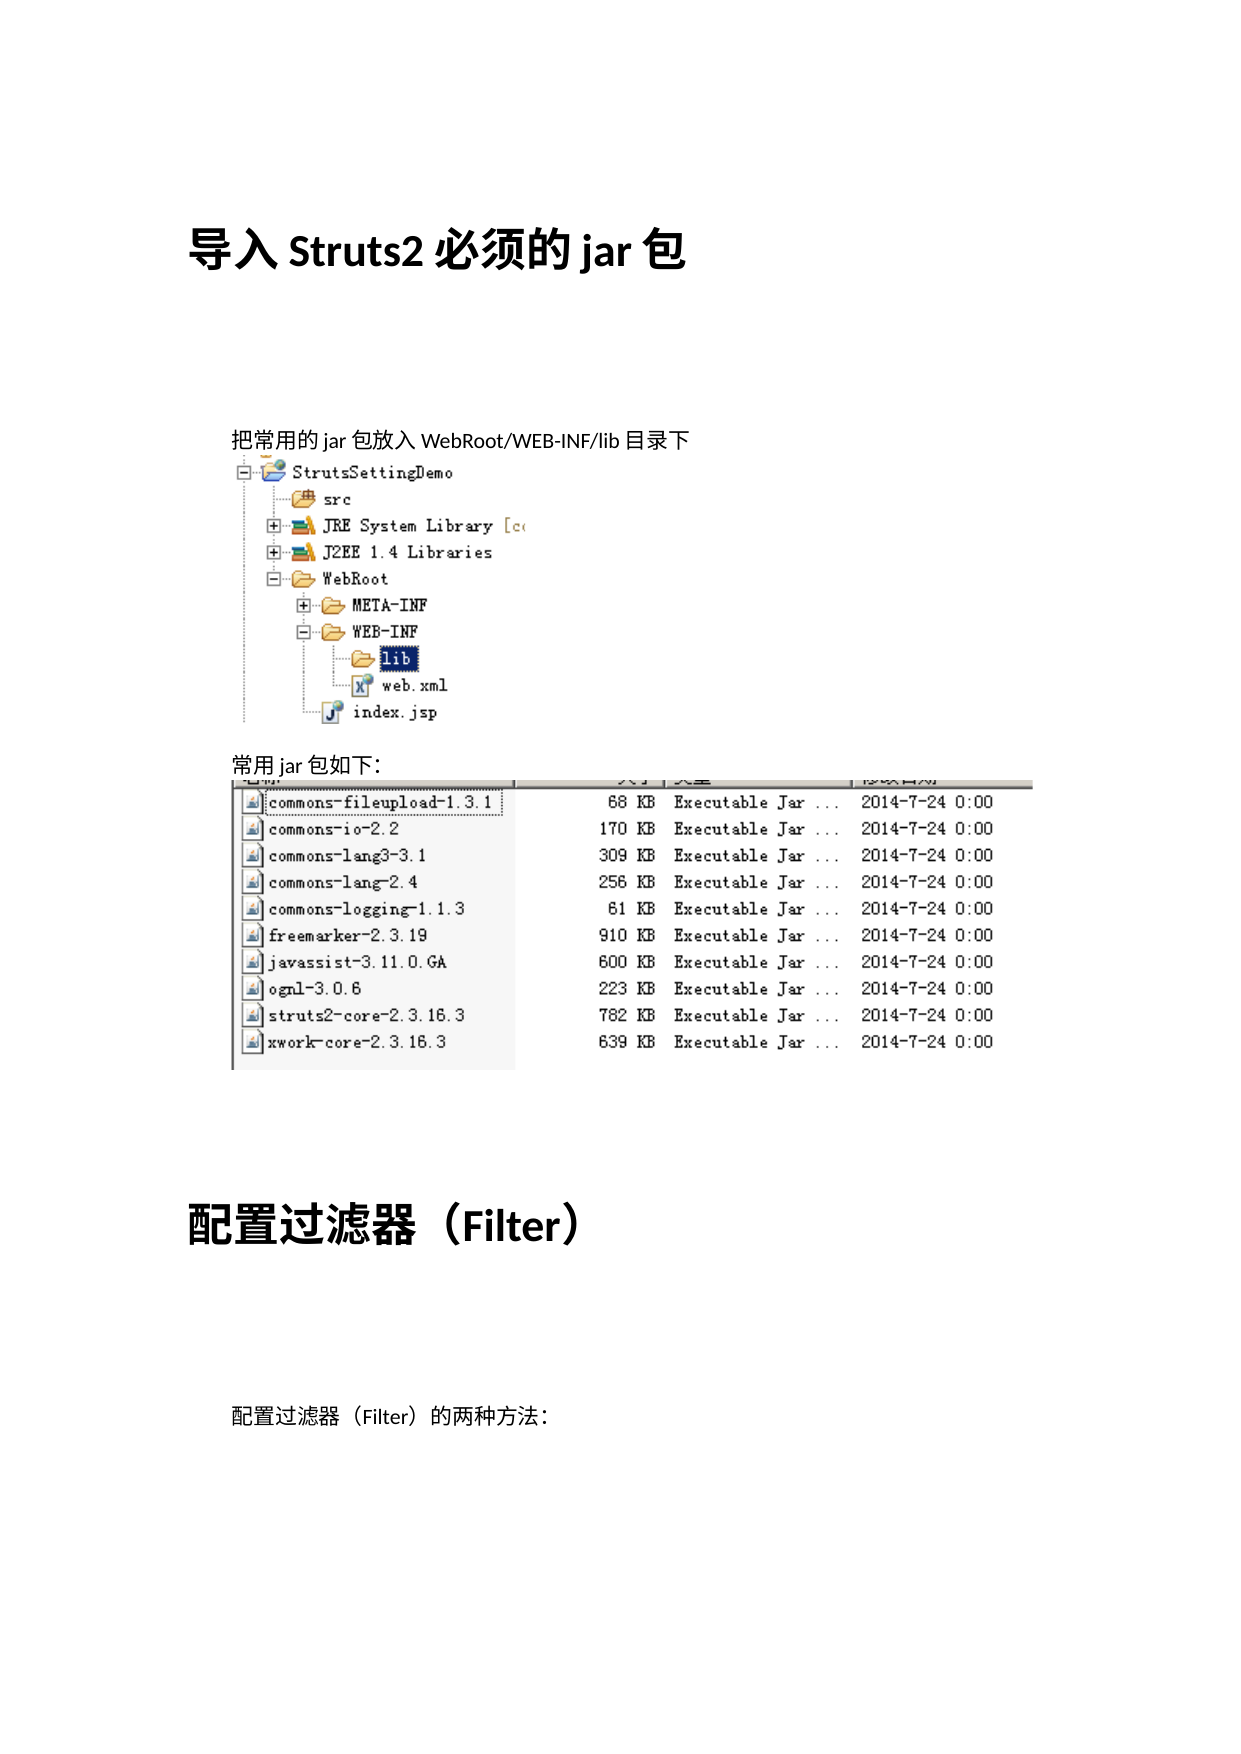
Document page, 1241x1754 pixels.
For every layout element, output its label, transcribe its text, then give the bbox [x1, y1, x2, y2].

text 常用jar包如下： [231, 748, 1053, 780]
subtitle 配置过滤器（Filter） [187, 1173, 1053, 1271]
picture [231, 455, 525, 724]
text 配置过滤器（Filter）的两种方法： [187, 1399, 1053, 1431]
subtitle 导入Struts2 必须的jar包 [187, 197, 1053, 295]
text 把常用的jar包放入WebRoot/WEB-INF/lib目录下 [231, 423, 1053, 455]
picture [231, 780, 1033, 1070]
